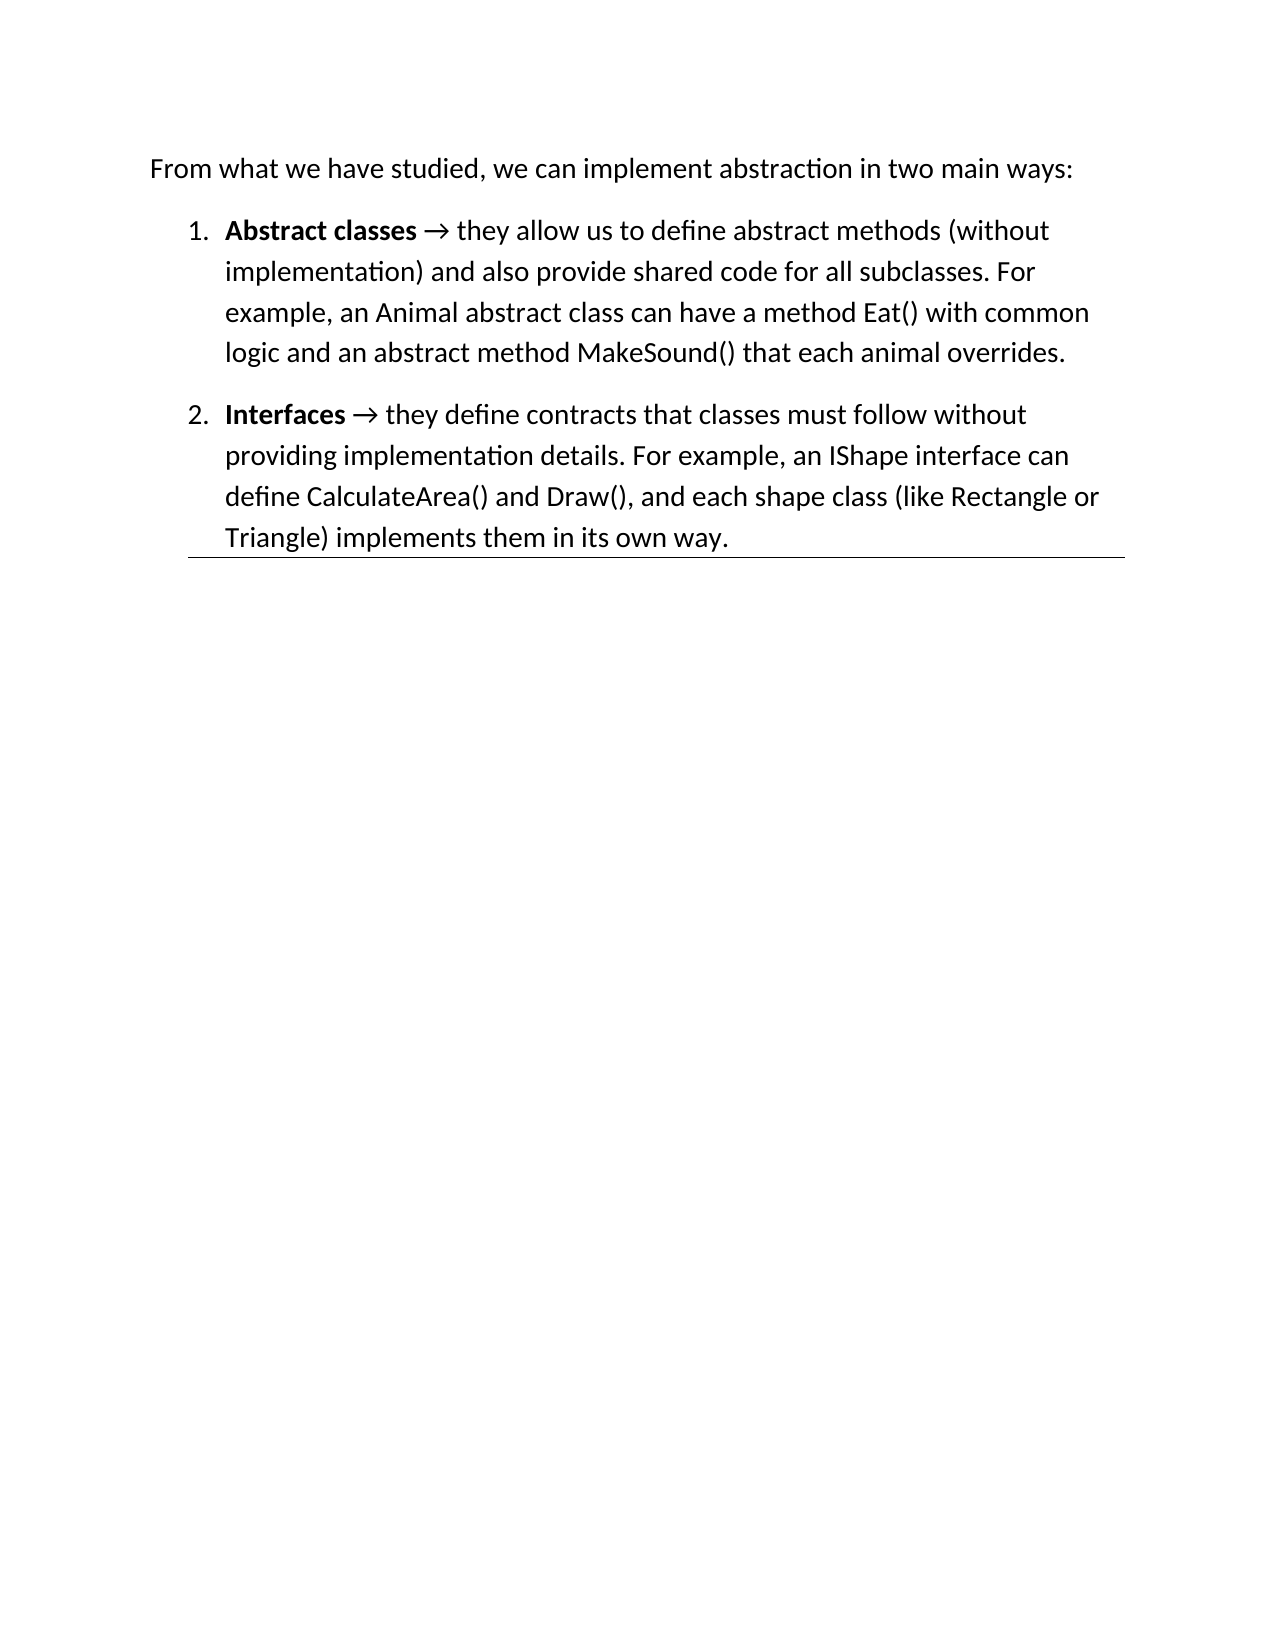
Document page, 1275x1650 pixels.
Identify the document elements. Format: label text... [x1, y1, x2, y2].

text From what we have studied, we can implement abstraction in two main ways: [150, 150, 1125, 186]
list Abstract classes → they allow us to define abstract methods (without implementation) and also provide shared code for all subclasses. For example, an Animal abstract class can have a method Eat() with common logic and an abstract method MakeSound() that each animal overrides. [187, 212, 1125, 370]
list Interfaces → they define contracts that classes must follow without providing implementation details. For example, an IShape interface can define CalculateArea() and Draw(), and each shape class (like Rectangle or Triangle) implements them in its own way. [187, 396, 1125, 558]
